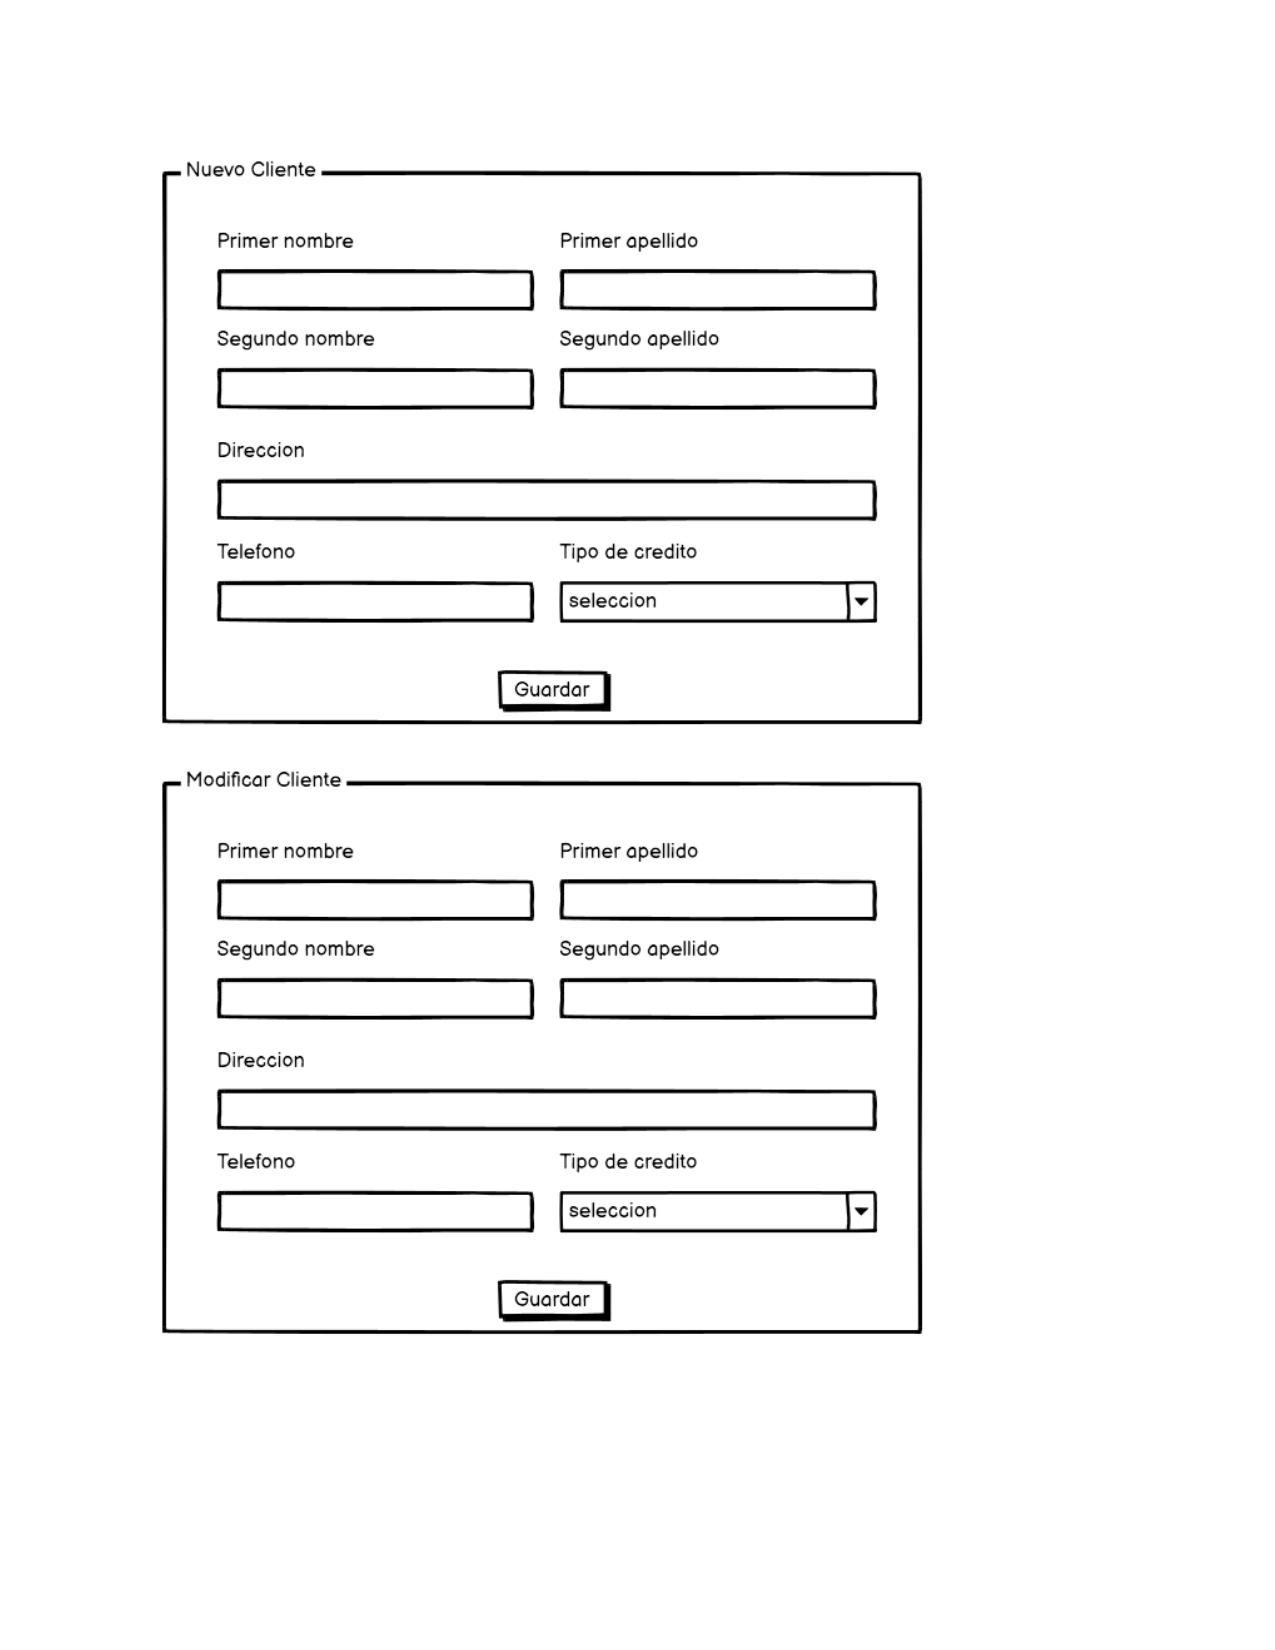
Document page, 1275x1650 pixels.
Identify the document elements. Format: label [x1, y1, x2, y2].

picture [150, 763, 936, 1359]
picture [150, 150, 930, 733]
